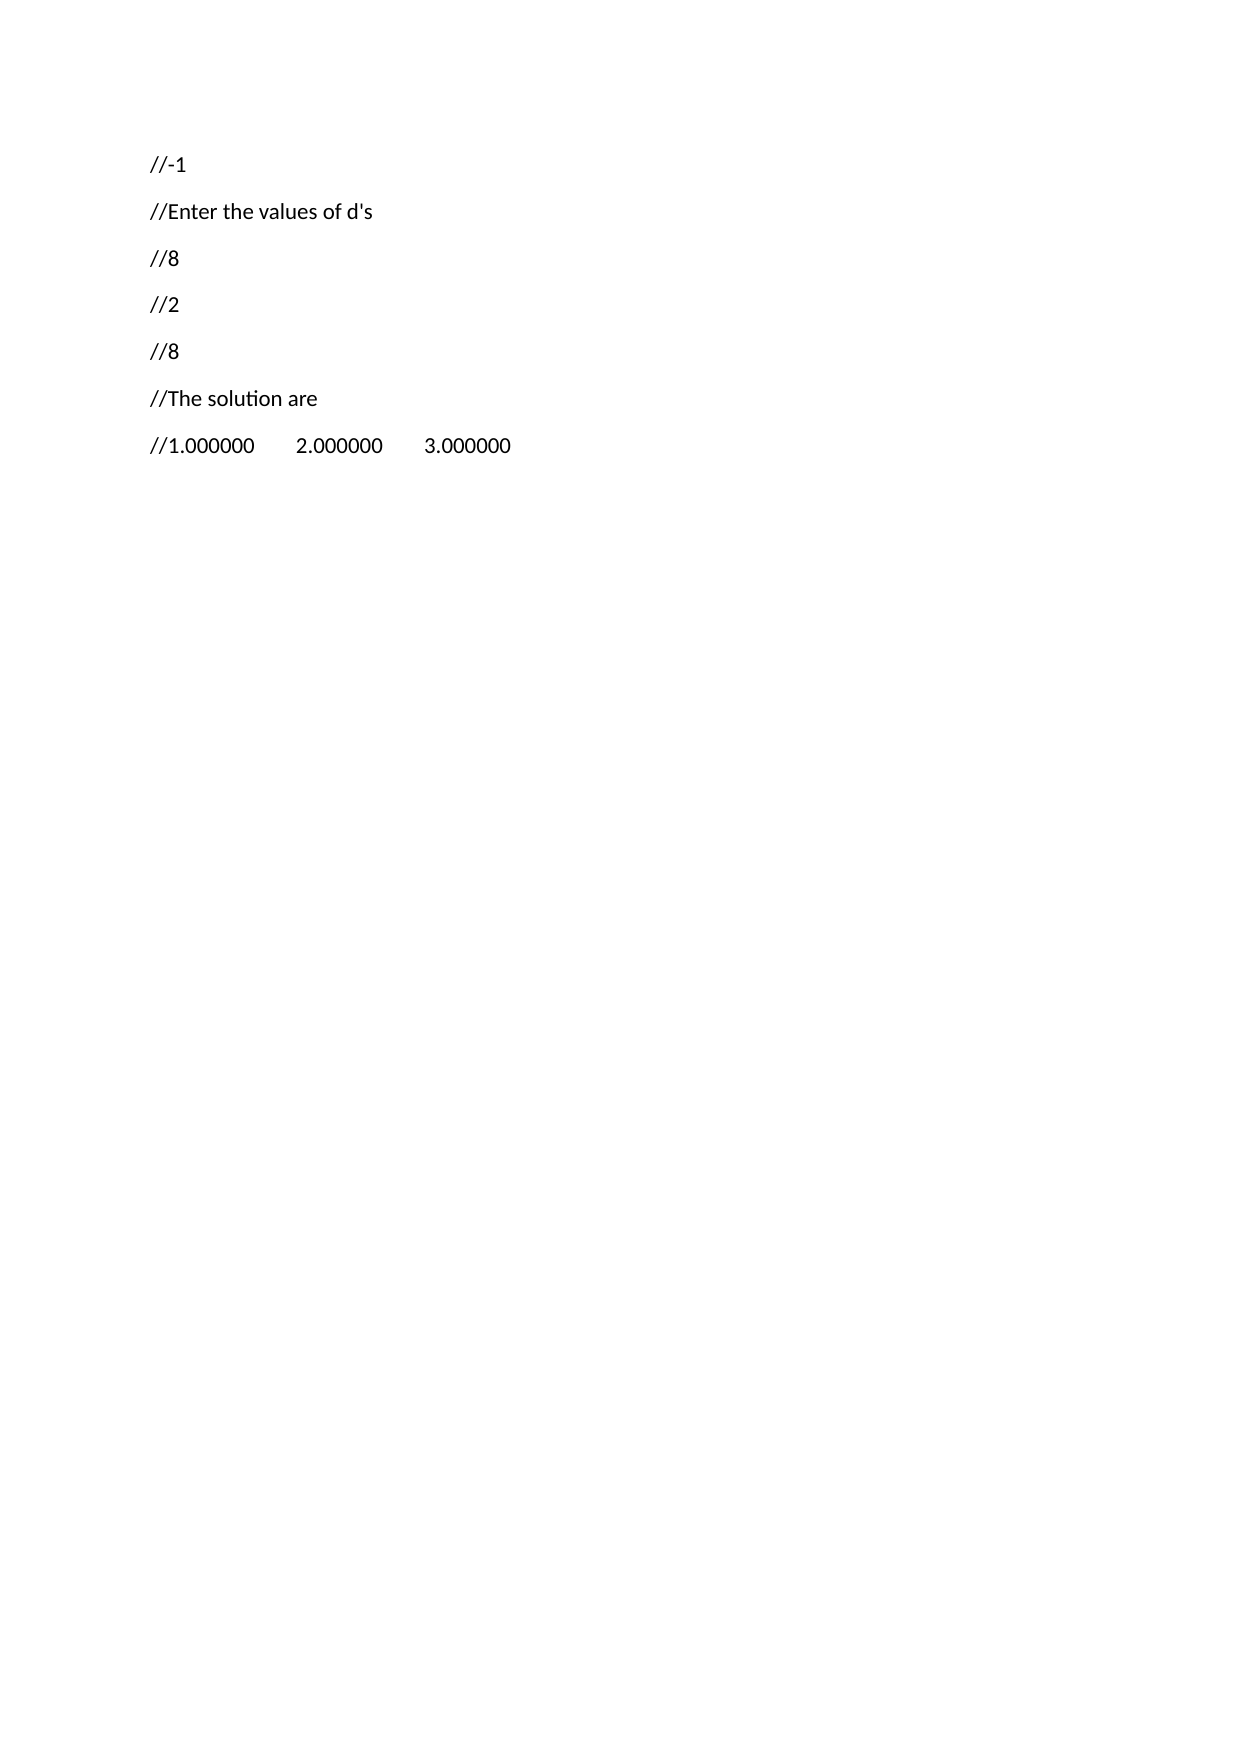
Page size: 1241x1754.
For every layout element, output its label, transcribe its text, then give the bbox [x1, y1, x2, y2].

text //2 [150, 291, 1090, 319]
text //-1 [150, 150, 1090, 178]
text //The solution are [150, 384, 1090, 412]
text //8 [150, 244, 1090, 272]
text //Enter the values of d's [150, 197, 1090, 225]
text //8 [150, 337, 1090, 366]
text //1.000000 2.000000 3.000000 [150, 431, 1090, 459]
